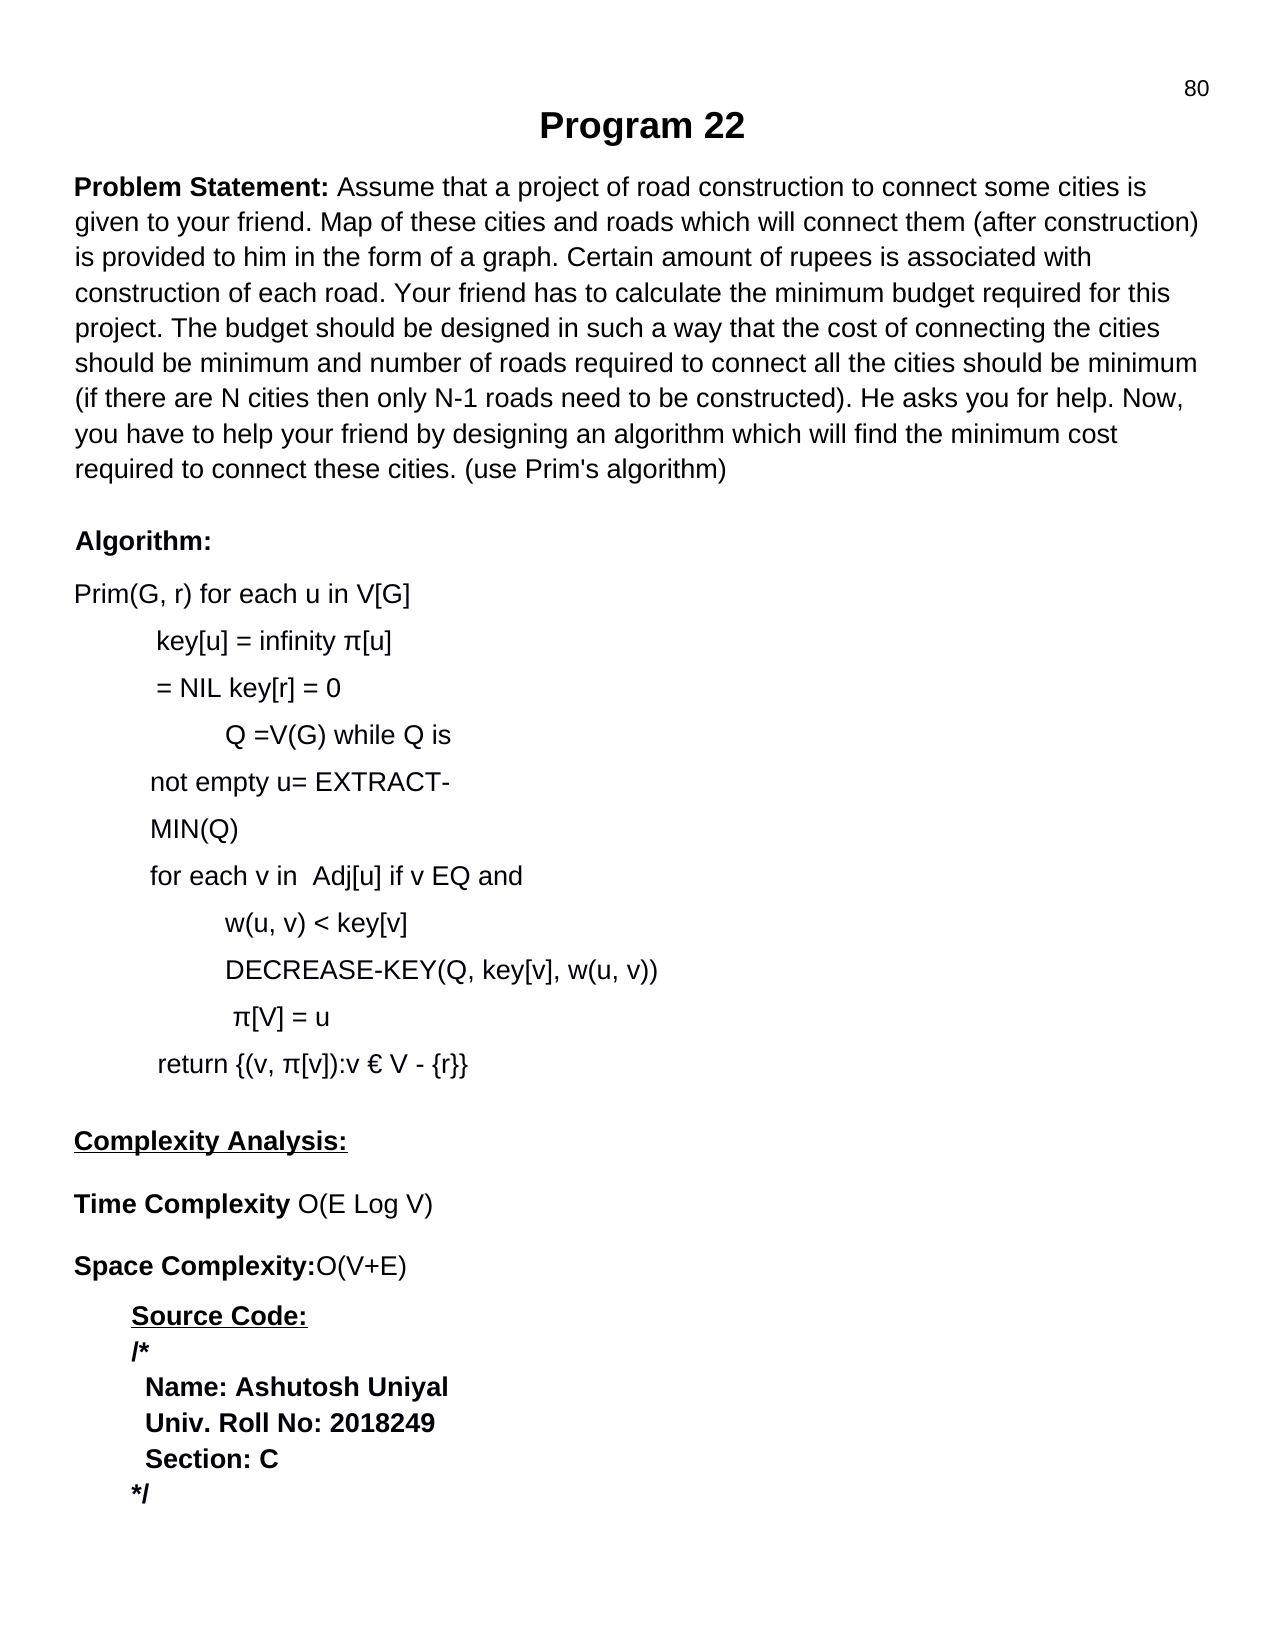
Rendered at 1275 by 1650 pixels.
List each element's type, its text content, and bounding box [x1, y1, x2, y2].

text Space Complexity:O(V+E) [73, 1249, 464, 1281]
text Q =V(G) while Q is not empty u= EXTRACT-MIN(Q) [150, 719, 486, 844]
text Prim(G, r) for each u in V[G] key[u] = infinity π[u] = NIL key[r] = 0 [73, 578, 412, 703]
text /* [131, 1336, 541, 1367]
text Name: Ashutosh Uniyal [145, 1371, 541, 1403]
text Source Code: [131, 1300, 412, 1331]
text return {(v, π[v]):v € V - {r}} [157, 1048, 1209, 1079]
text Univ. Roll No: 2018249 [145, 1407, 541, 1438]
text for each v in Adj[u] if v EQ and w(u, v) < key[v] [150, 860, 549, 938]
text Complexity Analysis: [73, 1124, 412, 1156]
text Section: C [145, 1443, 541, 1474]
subtitle Program 22 [82, 103, 1202, 147]
text */ [131, 1478, 541, 1510]
text Algorithm: [75, 525, 541, 556]
text DECREASE-KEY(Q, key[v], w(u, v)) π[V] = u [225, 954, 710, 1032]
text Problem Statement: Assume that a project of road construction to connect some cities is given to your friend. Map of these cities and roads which will connect them (after construction) is provided to him in the form of a graph. Certain amount of rupees is associated with construction of each road. Your friend has to calculate the minimum budget required for this project. The budget should be designed in such a way that the cost of connecting the cities should be minimum and number of roads required to connect all the cities should be minimum (if there are N cities then only N-1 roads need to be constructed). He asks you for help. Now, you have to help your friend by designing an algorithm which will find the minimum cost required to connect these cities. (use Prim's algorithm) [73, 171, 1209, 484]
text Time Complexity O(E Log V) [73, 1188, 464, 1219]
